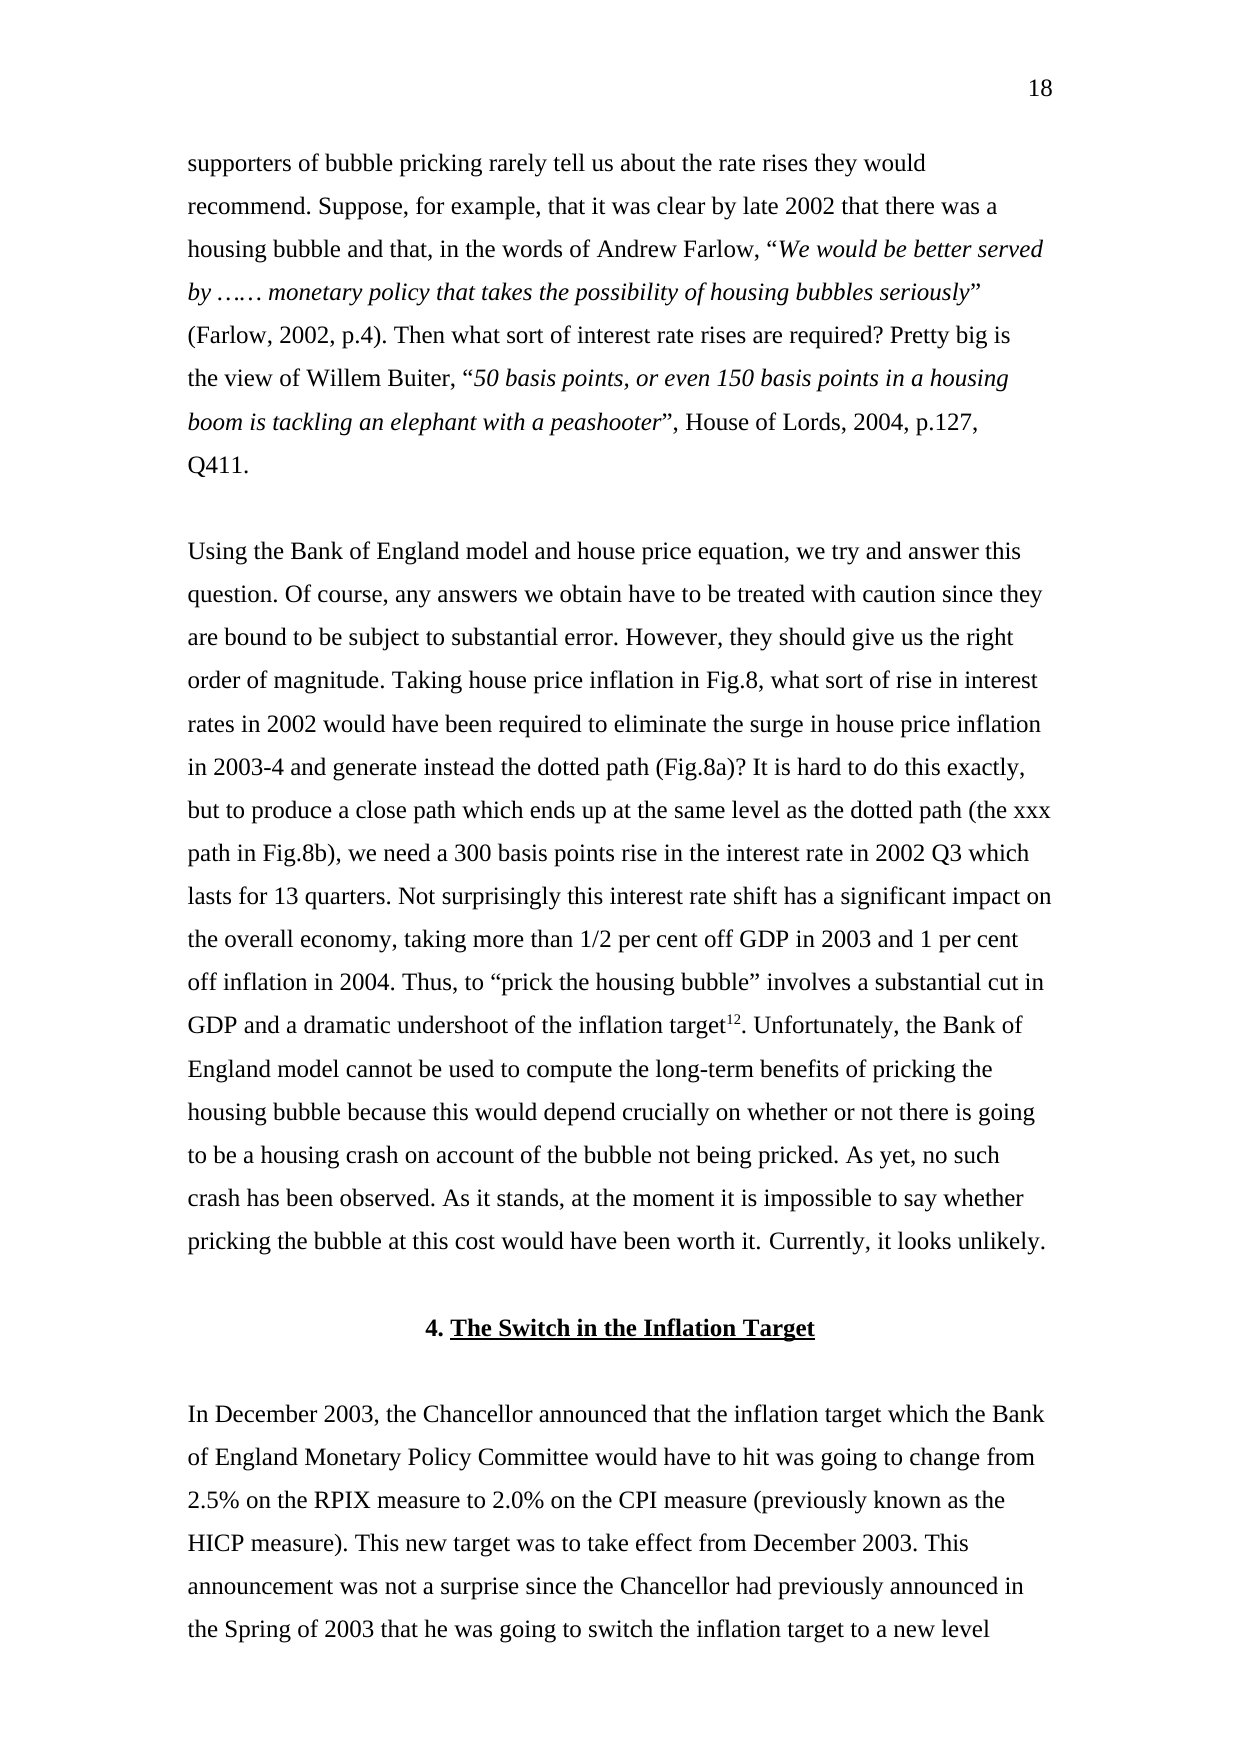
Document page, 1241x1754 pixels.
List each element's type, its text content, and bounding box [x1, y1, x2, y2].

text Using the Bank of England model and house price equation, we try and answer this question. Of course, any answers we obtain have to be treated with caution since they are bound to be subject to substantial error. However, they should give us the right order of magnitude. Taking house price inflation in Fig.8, what sort of rise in interest rates in 2002 would have been required to eliminate the surge in house price inflation in 2003-4 and generate instead the dotted path (Fig.8a)? It is hard to do this exactly, but to produce a close path which ends up at the same level as the dotted path (the xxx path in Fig.8b), we need a 300 basis points rise in the interest rate in 2002 Q3 which lasts for 13 quarters. Not surprisingly this interest rate shift has a significant impact on the overall economy, taking more than 1/2 per cent off GDP in 2003 and 1 per cent off inflation in 2004. Thus, to “prick the housing bubble” involves a substantial cut in GDP and a dramatic undershoot of the inflation target12. Unfortunately, the Bank of England model cannot be used to compute the long-term benefits of pricking the housing bubble because this would depend crucially on whether or not there is going to be a housing crash on account of the bubble not being pricked. As yet, no such crash has been observed. As it stands, at the moment it is impossible to say whether pricking the bubble at this cost would have been worth it. Currently, it looks unlikely. [187, 536, 1052, 1255]
subtitle The Switch in the Inflation Target [425, 1313, 1198, 1341]
text supporters of bubble pricking rarely tell us about the rate rises they would recommend. Suppose, for example, that it was clear by late 2002 that there was a housing bubble and that, in the words of Andrew Farlow, “We would be better served by …… monetary policy that takes the possibility of housing bubbles seriously” (Farlow, 2002, p.4). Then what sort of interest rate rises are required? Pretty big is the view of Willem Buiter, “50 basis points, or even 150 basis points in a housing boom is tackling an elephant with a peashooter”, House of Lords, 2004, p.127, Q411. [187, 148, 1046, 478]
text In December 2003, the Chancellor announced that the inflation target which the Bank of England Monetary Policy Committee would have to hit was going to change from 2.5% on the RPIX measure to 2.0% on the CPI measure (previously known as the HICP measure). This new target was to take effect from December 2003. This announcement was not a surprise since the Chancellor had previously announced in the Spring of 2003 that he was going to switch the inflation target to a new level [187, 1399, 1047, 1643]
